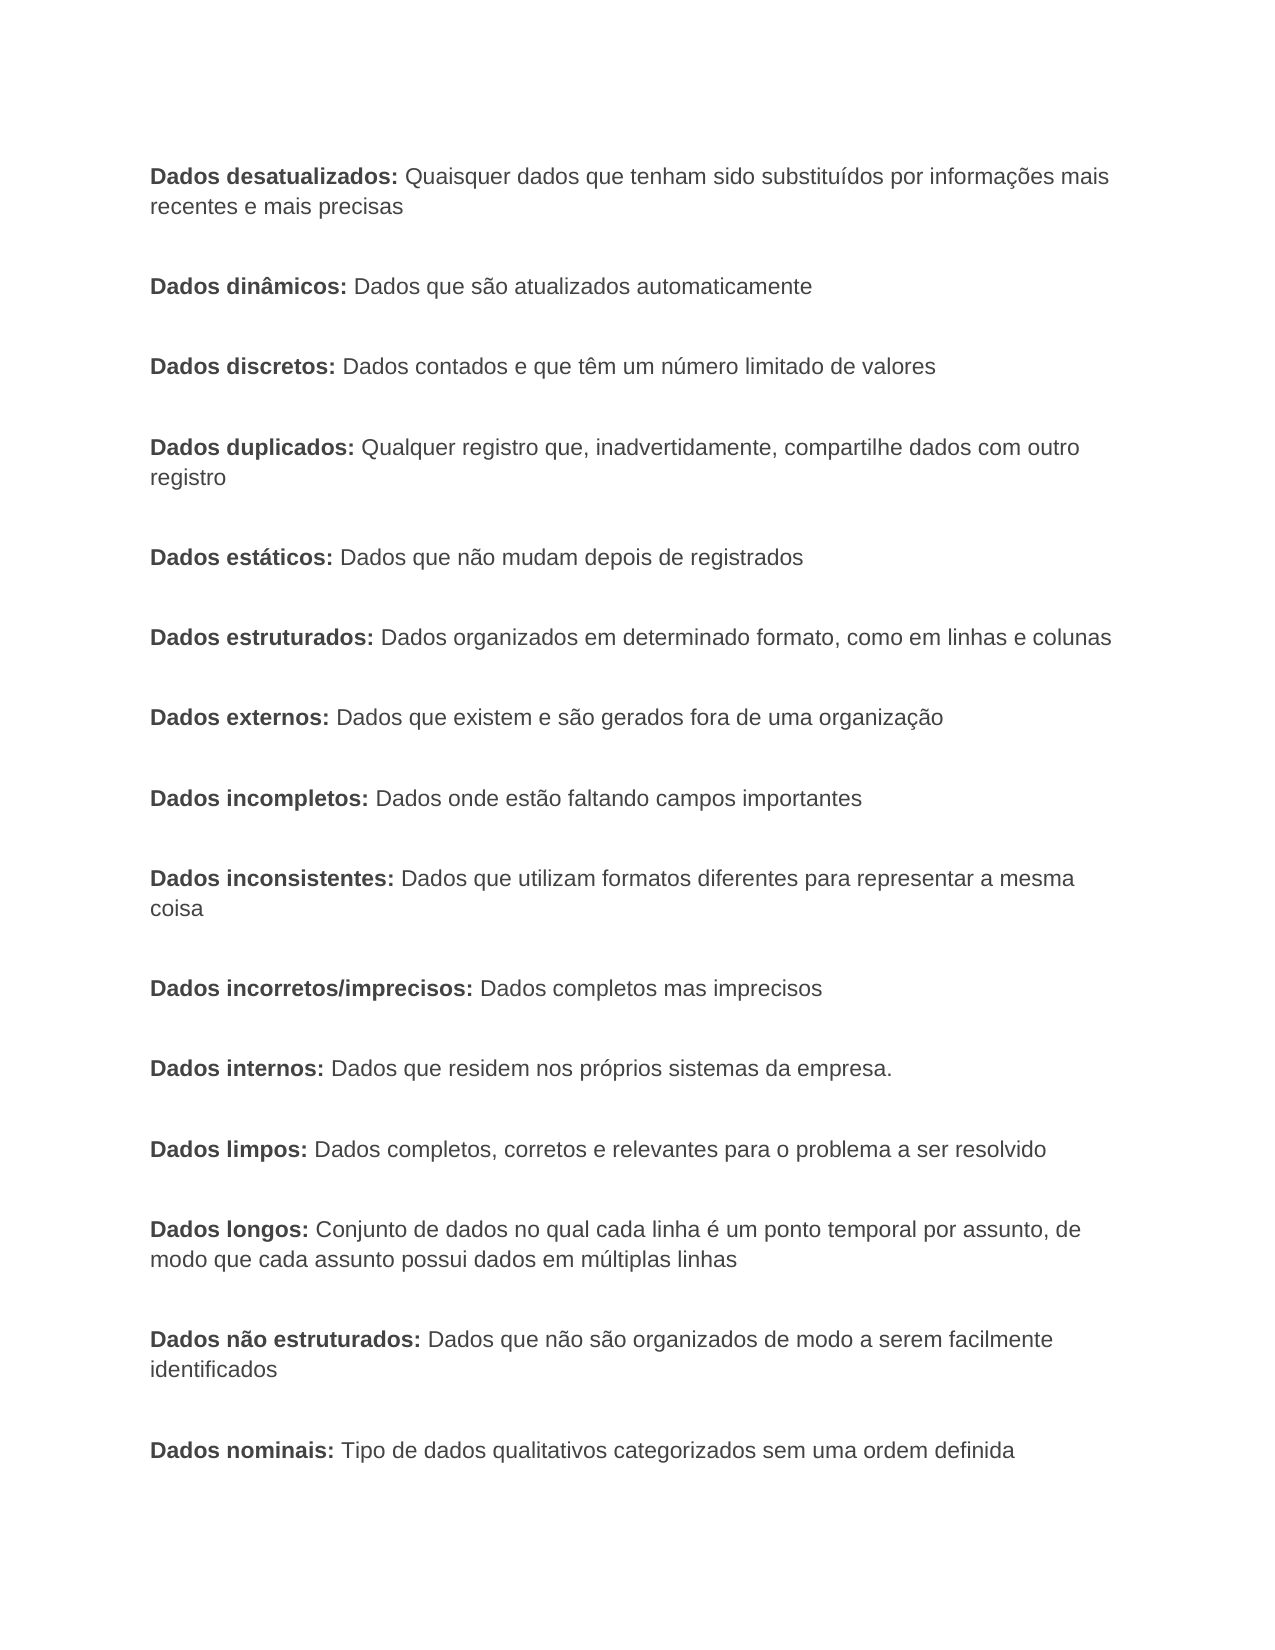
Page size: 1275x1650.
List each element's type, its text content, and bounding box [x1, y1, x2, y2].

text Dados duplicados: Qualquer registro que, inadvertidamente, compartilhe dados com outro registro [150, 433, 1125, 490]
text Dados longos: Conjunto de dados no qual cada linha é um ponto temporal por assunto, de modo que cada assunto possui dados em múltiplas linhas [150, 1216, 1125, 1272]
text Dados não estruturados: Dados que não são organizados de modo a serem facilmente identificados [150, 1326, 1125, 1383]
text Dados incorretos/imprecisos: Dados completos mas imprecisos [480, 975, 1125, 1002]
text Dados estáticos: Dados que não mudam depois de registrados [150, 544, 1125, 570]
text Dados dinâmicos: Dados que são atualizados automaticamente [150, 273, 1125, 299]
text Dados incompletos: Dados onde estão faltando campos importantes [150, 784, 1125, 811]
text Dados discretos: Dados contados e que têm um número limitado de valores [150, 353, 1125, 380]
text Dados limpos: Dados completos, corretos e relevantes para o problema a ser resolvido [150, 1136, 1125, 1162]
text Dados nominais: Tipo de dados qualitativos categorizados sem uma ordem definida [150, 1437, 1125, 1463]
text Dados externos: Dados que existem e são gerados fora de uma organização [150, 704, 1125, 731]
text Dados inconsistentes: Dados que utilizam formatos diferentes para representar a mesma coisa [150, 865, 1125, 921]
text Dados internos: Dados que residem nos próprios sistemas da empresa. [150, 1055, 1125, 1082]
text Dados desatualizados: Quaisquer dados que tenham sido substituídos por informações mais recentes e mais precisas [150, 163, 1125, 219]
text Dados estruturados: Dados organizados em determinado formato, como em linhas e colunas [150, 624, 1125, 651]
